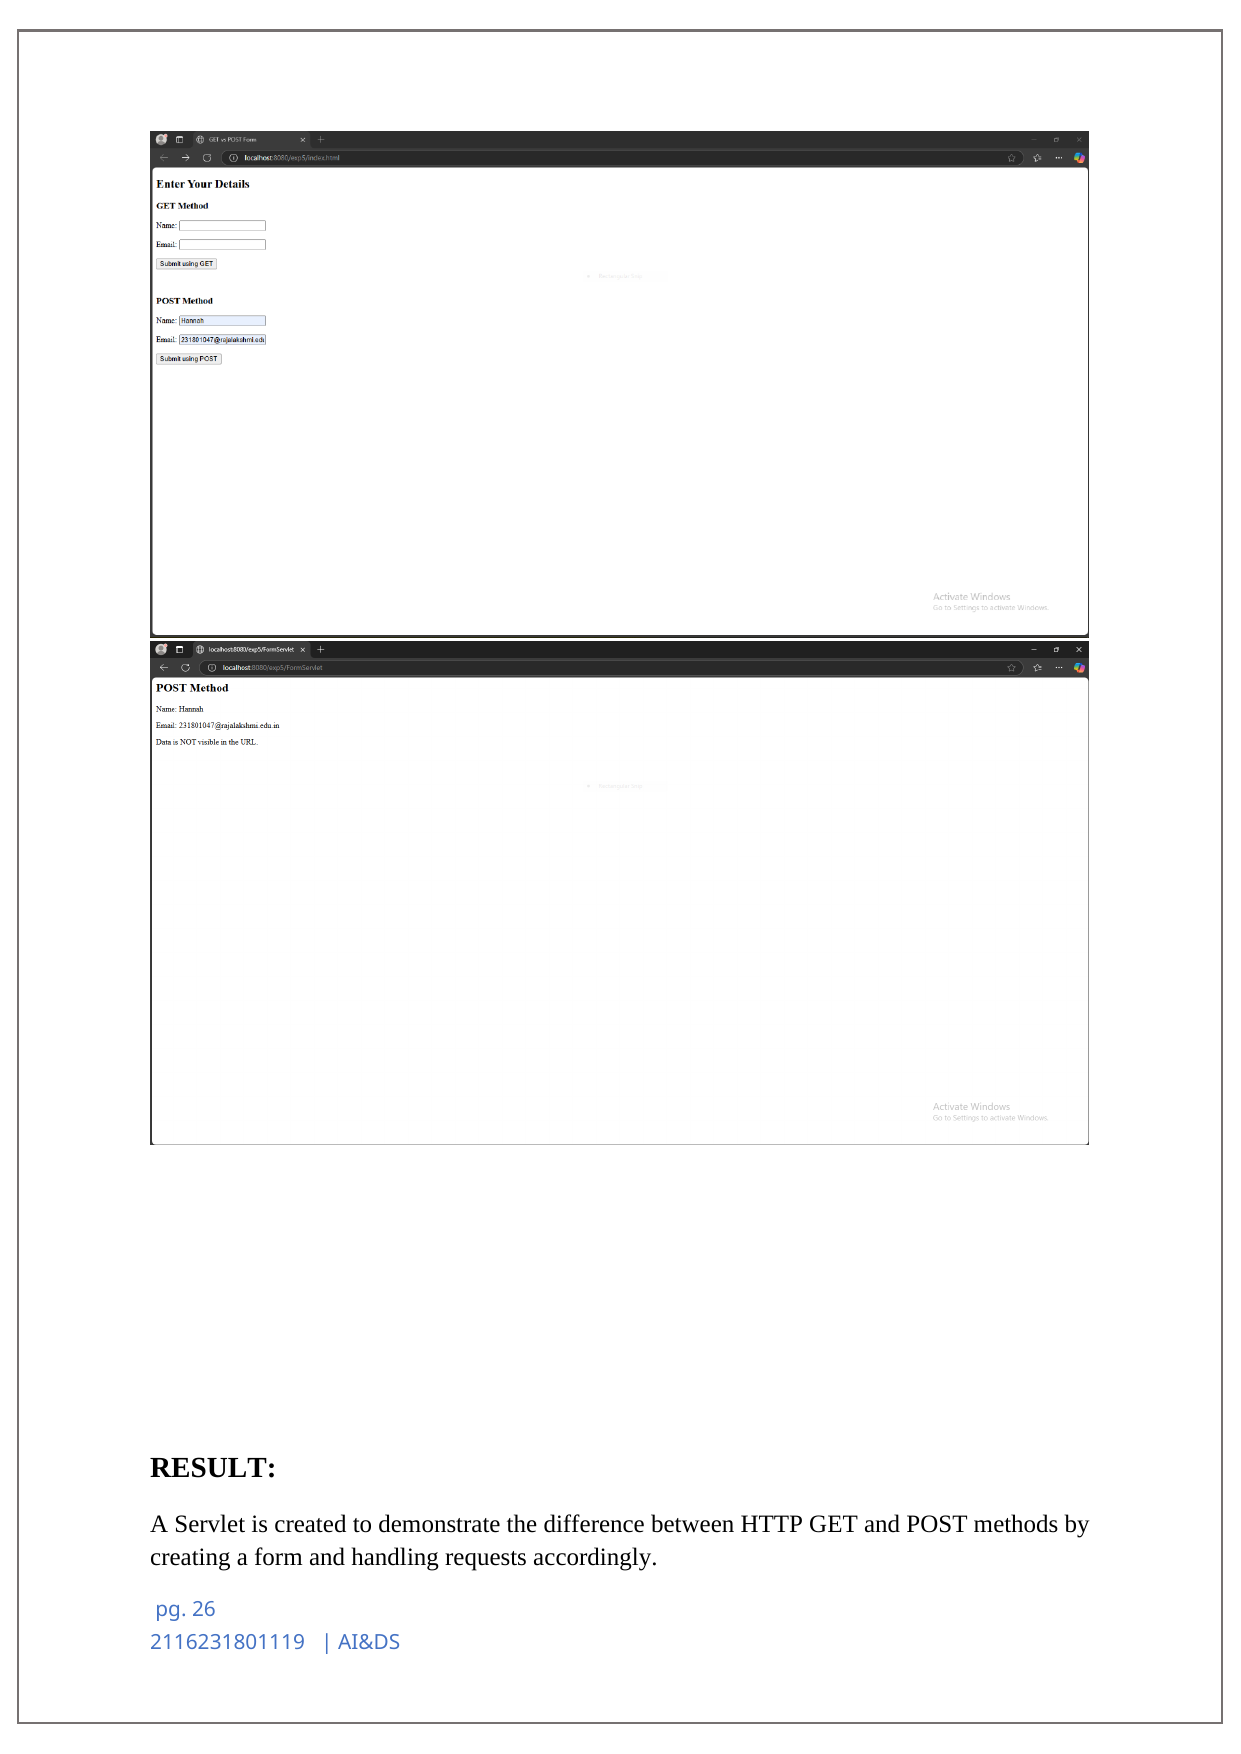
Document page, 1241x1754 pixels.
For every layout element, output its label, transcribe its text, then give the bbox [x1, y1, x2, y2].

picture [150, 641, 1089, 1145]
text RESULT: [150, 1450, 1090, 1484]
picture [150, 131, 1089, 638]
text A Servlet is created to demonstrate the difference between HTTP GET and POST methods by creating a form and handling requests accordingly. [150, 1509, 1090, 1571]
